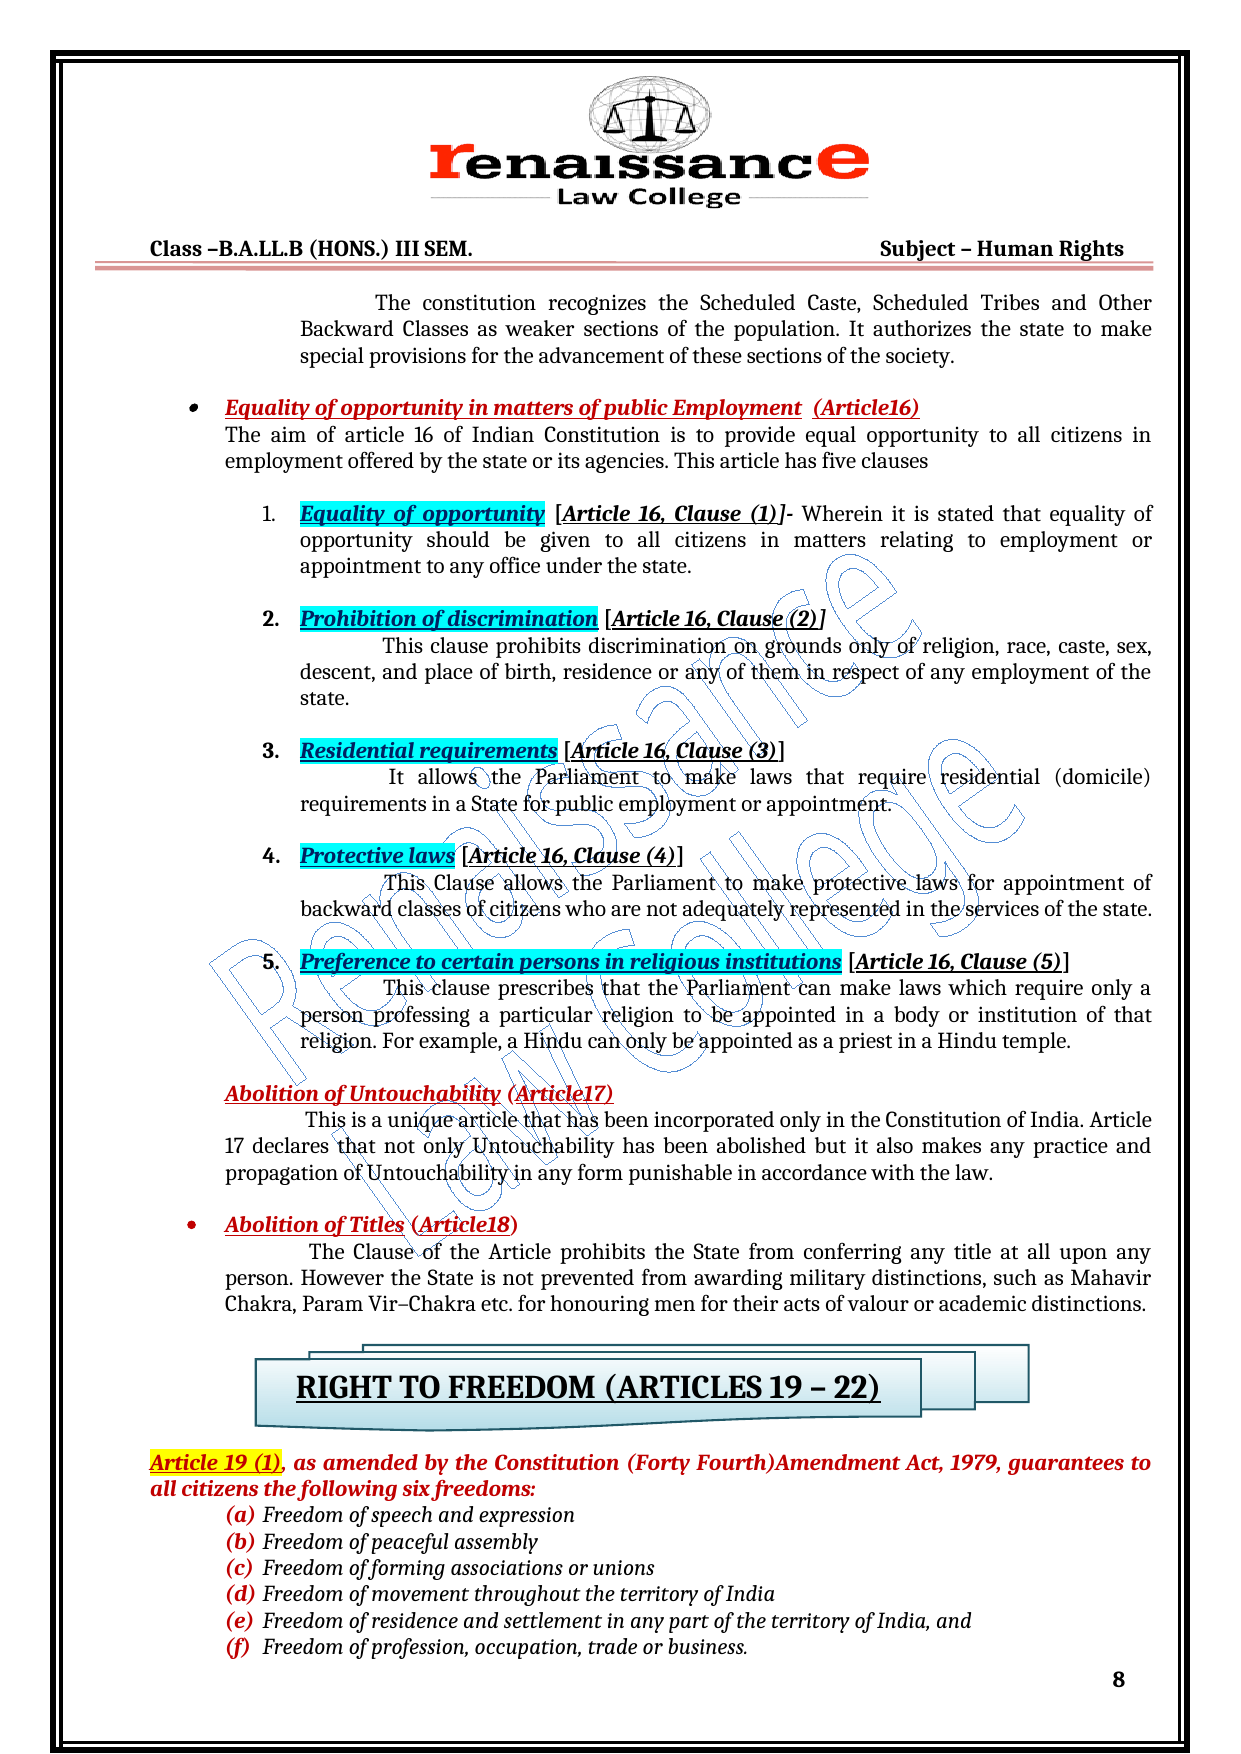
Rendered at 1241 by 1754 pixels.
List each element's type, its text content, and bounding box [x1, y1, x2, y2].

text This is a unique article that has been incorporated only in the Constitution of India. Article 17 declares that not only Untouchability has been abolished but it also makes any practice and propagation of Untouchability in any form punishable in accordance with the law. [225, 1107, 1153, 1186]
list Equality of opportunity in matters of public Employment (Article16) [187, 395, 1153, 422]
list Freedom of movement throughout the territory of India [225, 1581, 1153, 1607]
text Article 19 (1), as amended by the Constitution (Forty Fourth)Amendment Act, 1979, guarantees to all citizens the following six freedoms: [150, 1449, 1153, 1502]
list This Clause allows the Parliament to make protective laws for appointment of backward classes of citizens who are not adequately represented in the services of the state. [300, 869, 1153, 922]
list The constitution recognizes the Scheduled Caste, Scheduled Tribes and Other Backward Classes as weaker sections of the population. It authorizes the state to make special provisions for the advancement of these sections of the society. [300, 290, 1153, 369]
picture [406, 75, 897, 209]
list Residential requirements [Article 16, Clause (3)] [558, 738, 1153, 764]
text The aim of article 16 of Indian Constitution is to provide equal opportunity to all citizens in employment offered by the state or its agencies. This article has five clauses [225, 422, 1153, 474]
list Freedom of profession, occupation, trade or business. [225, 1634, 1153, 1660]
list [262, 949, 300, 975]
text The Clause of the Article prohibits the State from conferring any title at all upon any person. However the State is not prevented from awarding military distinctions, such as Mahavir Chakra, Param Vir–Chakra etc. for honouring men for their acts of valour or academic distinctions. [225, 1238, 1153, 1318]
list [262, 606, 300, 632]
list Freedom of residence and settlement in any part of the territory of India, and [225, 1607, 1153, 1634]
list This clause prohibits discrimination on grounds only of religion, race, caste, sex, descent, and place of birth, residence or any of them in respect of any employment of the state. [300, 632, 1153, 711]
list Abolition of Untouchability (Article17) [225, 1080, 1153, 1107]
list Prohibition of discrimination [Article 16, Clause (2)] [598, 606, 1153, 632]
list Preference to certain persons in religious institutions [Article 16, Clause (5)] [842, 949, 1153, 975]
list Freedom of peaceful assembly [225, 1528, 1153, 1555]
list Freedom of forming associations or unions [225, 1555, 1153, 1581]
list Equality of opportunity [Article 16, Clause (1)]- Wherein it is stated that equality of opportunity should be given to all citizens in matters relating to employment or appointment to any office under the state. [262, 501, 1153, 580]
list This clause prescribes that the Parliament can make laws which require only a person professing a particular religion to be appointed in a body or institution of that religion. For example, a Hindu can only be appointed as a priest in a Hindu temple. [300, 975, 1153, 1054]
list Protective laws [Article 16, Clause (4)] [455, 843, 1153, 869]
list Freedom of speech and expression [225, 1502, 1153, 1528]
list Abolition of Titles (Article18) [187, 1212, 1153, 1238]
list It allows the Parliament to make laws that require residential (domicile) requirements in a State for public employment or appointment. [300, 764, 1153, 817]
